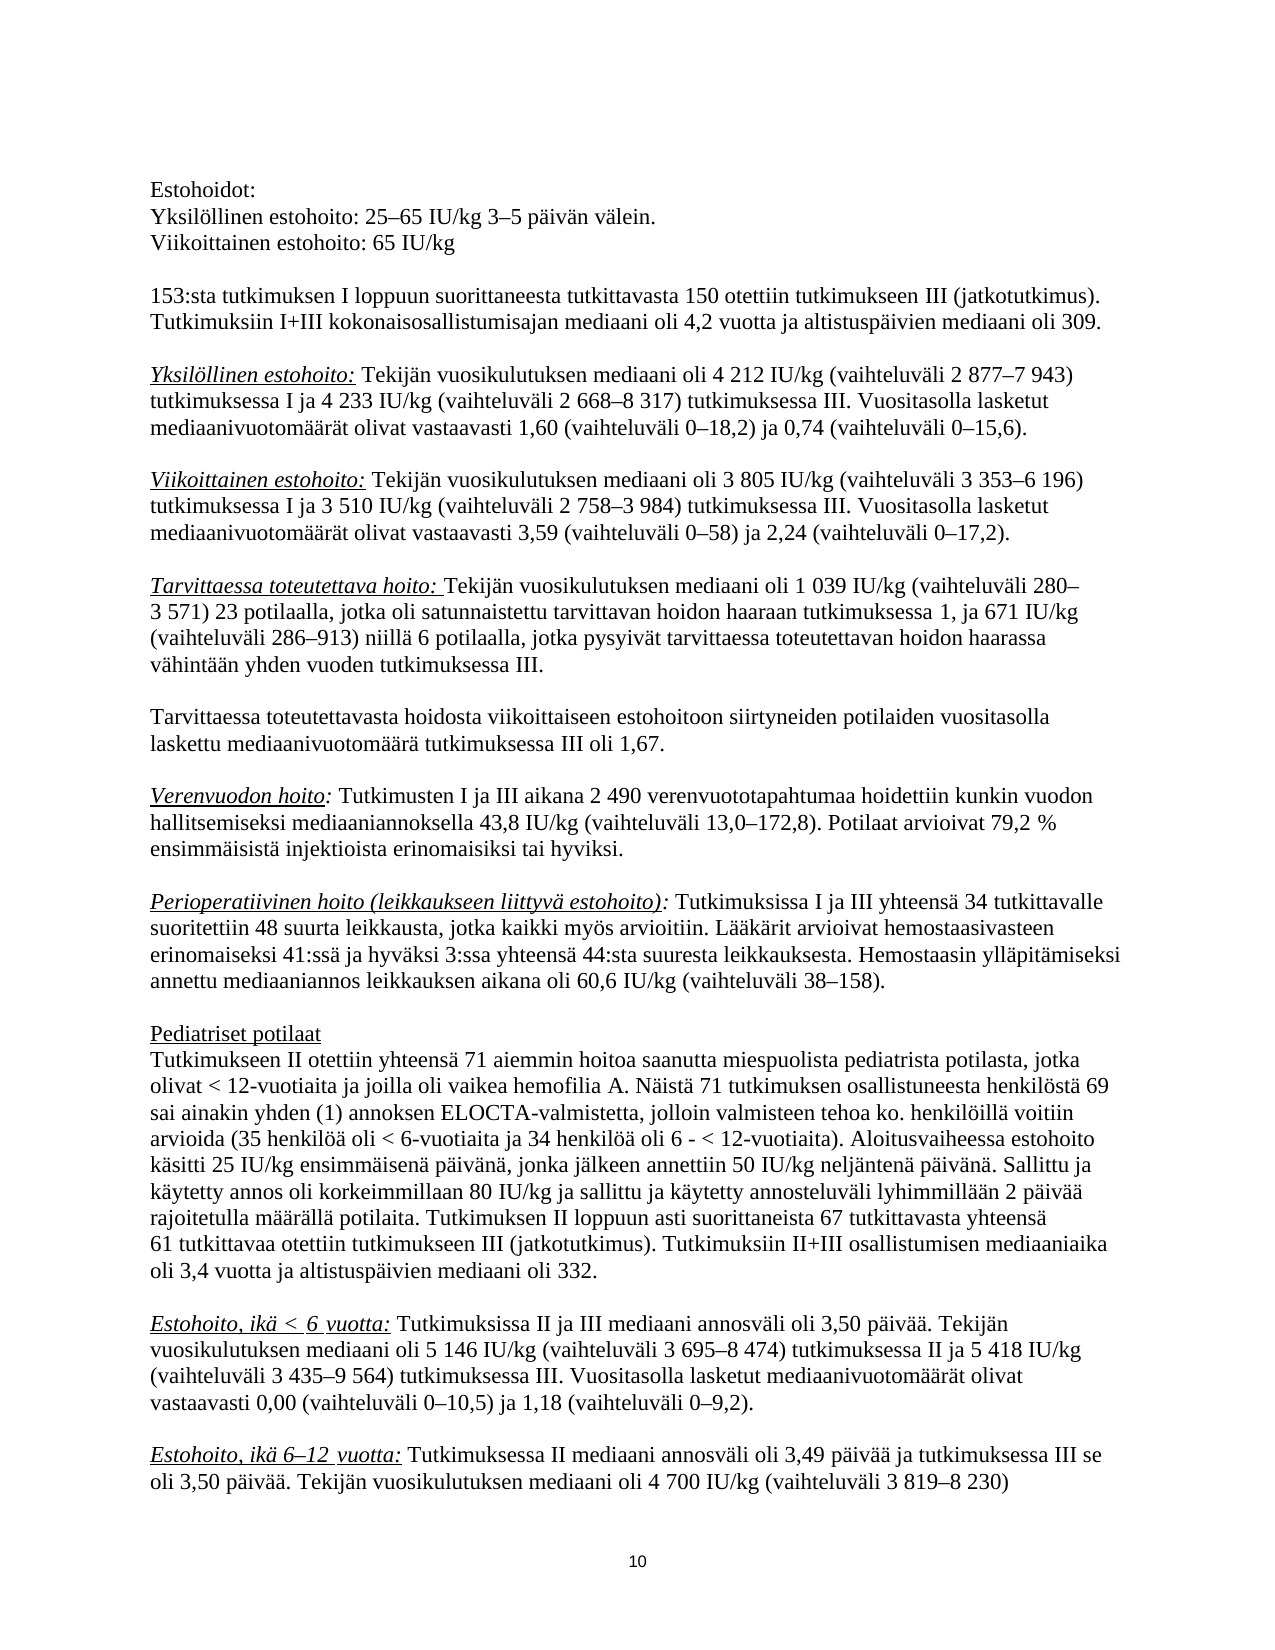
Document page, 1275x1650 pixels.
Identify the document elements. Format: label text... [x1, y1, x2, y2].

text Pediatriset potilaat [150, 1020, 1125, 1046]
text Yksilöllinen estohoito: Tekijän vuosikulutuksen mediaani oli 4 212 IU/kg (vaihteluväli 2 877–7 943) tutkimuksessa I ja 4 233 IU/kg (vaihteluväli 2 668–8 317) tutkimuksessa III. Vuositasolla lasketut mediaanivuotomäärät olivat vastaavasti 1,60 (vaihteluväli 0–18,2) ja 0,74 (vaihteluväli 0–15,6). [150, 361, 1125, 440]
text Verenvuodon hoito: Tutkimusten I ja III aikana 2 490 verenvuototapahtumaa hoidettiin kunkin vuodon hallitsemiseksi mediaaniannoksella 43,8 IU/kg (vaihteluväli 13,0–172,8). Potilaat arvioivat 79,2 % ensimmäisistä injektioista erinomaisiksi tai hyviksi. [150, 782, 1125, 862]
text Estohoidot: [150, 176, 1125, 203]
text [150, 1441, 1125, 1494]
text Yksilöllinen estohoito: 25–65 IU/kg 3–5 päivän välein. [150, 203, 1125, 229]
text Viikoittainen estohoito: Tekijän vuosikulutuksen mediaani oli 3 805 IU/kg (vaihteluväli 3 353–6 196) tutkimuksessa I ja 3 510 IU/kg (vaihteluväli 2 758–3 984) tutkimuksessa III. Vuositasolla lasketut mediaanivuotomäärät olivat vastaavasti 3,59 (vaihteluväli 0–58) ja 2,24 (vaihteluväli 0–17,2). [150, 466, 1125, 545]
text Tutkimukseen II otettiin yhteensä 71 aiemmin hoitoa saanutta miespuolista pediatrista potilasta, jotka olivat < 12-vuotiaita ja joilla oli vaikea hemofilia A. Näistä 71 tutkimuksen osallistuneesta henkilöstä 69 sai ainakin yhden (1) annoksen ELOCTA-valmistetta, jolloin valmisteen tehoa ko. henkilöillä voitiin arvioida (35 henkilöä oli < 6-vuotiaita ja 34 henkilöä oli 6 - < 12-vuotiaita). Aloitusvaiheessa estohoito käsitti 25 IU/kg ensimmäisenä päivänä, jonka jälkeen annettiin 50 IU/kg neljäntenä päivänä. Sallittu ja käytetty annos oli korkeimmillaan 80 IU/kg ja sallittu ja käytetty annosteluväli lyhimmillään 2 päivää rajoitetulla määrällä potilaita. Tutkimuksen II loppuun asti suorittaneista 67 tutkittavasta yhteensä 61 tutkittavaa otettiin tutkimukseen III (jatkotutkimus). Tutkimuksiin II+III osallistumisen mediaaniaika oli 3,4 vuotta ja altistuspäivien mediaani oli 332. [150, 1046, 1125, 1283]
text Tarvittaessa toteutettava hoito: Tekijän vuosikulutuksen mediaani oli 1 039 IU/kg (vaihteluväli 280–3 571) 23 potilaalla, jotka oli satunnaistettu tarvittavan hoidon haaraan tutkimuksessa 1, ja 671 IU/kg (vaihteluväli 286–913) niillä 6 potilaalla, jotka pysyivät tarvittaessa toteutettavan hoidon haarassa vähintään yhden vuoden tutkimuksessa III. [150, 572, 1125, 677]
list Perioperatiivinen hoito (leikkaukseen liittyvä estohoito): Tutkimuksissa I ja III yhteensä 34 tutkittavalle suoritettiin 48 suurta leikkausta, jotka kaikki myös arvioitiin. Lääkärit arvioivat hemostaasivasteen erinomaiseksi 41:ssä ja hyväksi 3:ssa yhteensä 44:sta suuresta leikkauksesta. Hemostaasin ylläpitämiseksi annettu mediaaniannos leikkauksen aikana oli 60,6 IU/kg (vaihteluväli 38–158). [150, 888, 1125, 993]
text Viikoittainen estohoito: 65 IU/kg [150, 229, 1125, 255]
text Tarvittaessa toteutettavasta hoidosta viikoittaiseen estohoitoon siirtyneiden potilaiden vuositasolla laskettu mediaanivuotomäärä tutkimuksessa III oli 1,67. [150, 703, 1125, 756]
text 153:sta tutkimuksen I loppuun suorittaneesta tutkittavasta 150 otettiin tutkimukseen III (jatkotutkimus). Tutkimuksiin I+III kokonaisosallistumisajan mediaani oli 4,2 vuotta ja altistuspäivien mediaani oli 309. [150, 282, 1125, 334]
text Estohoito, ikä < 6 vuotta: Tutkimuksissa II ja III mediaani annosväli oli 3,50 päivää. Tekijän vuosikulutuksen mediaani oli 5 146 IU/kg (vaihteluväli 3 695–8 474) tutkimuksessa II ja 5 418 IU/kg (vaihteluväli 3 435–9 564) tutkimuksessa III. Vuositasolla lasketut mediaanivuotomäärät olivat vastaavasti 0,00 (vaihteluväli 0–10,5) ja 1,18 (vaihteluväli 0–9,2). [150, 1309, 1125, 1415]
